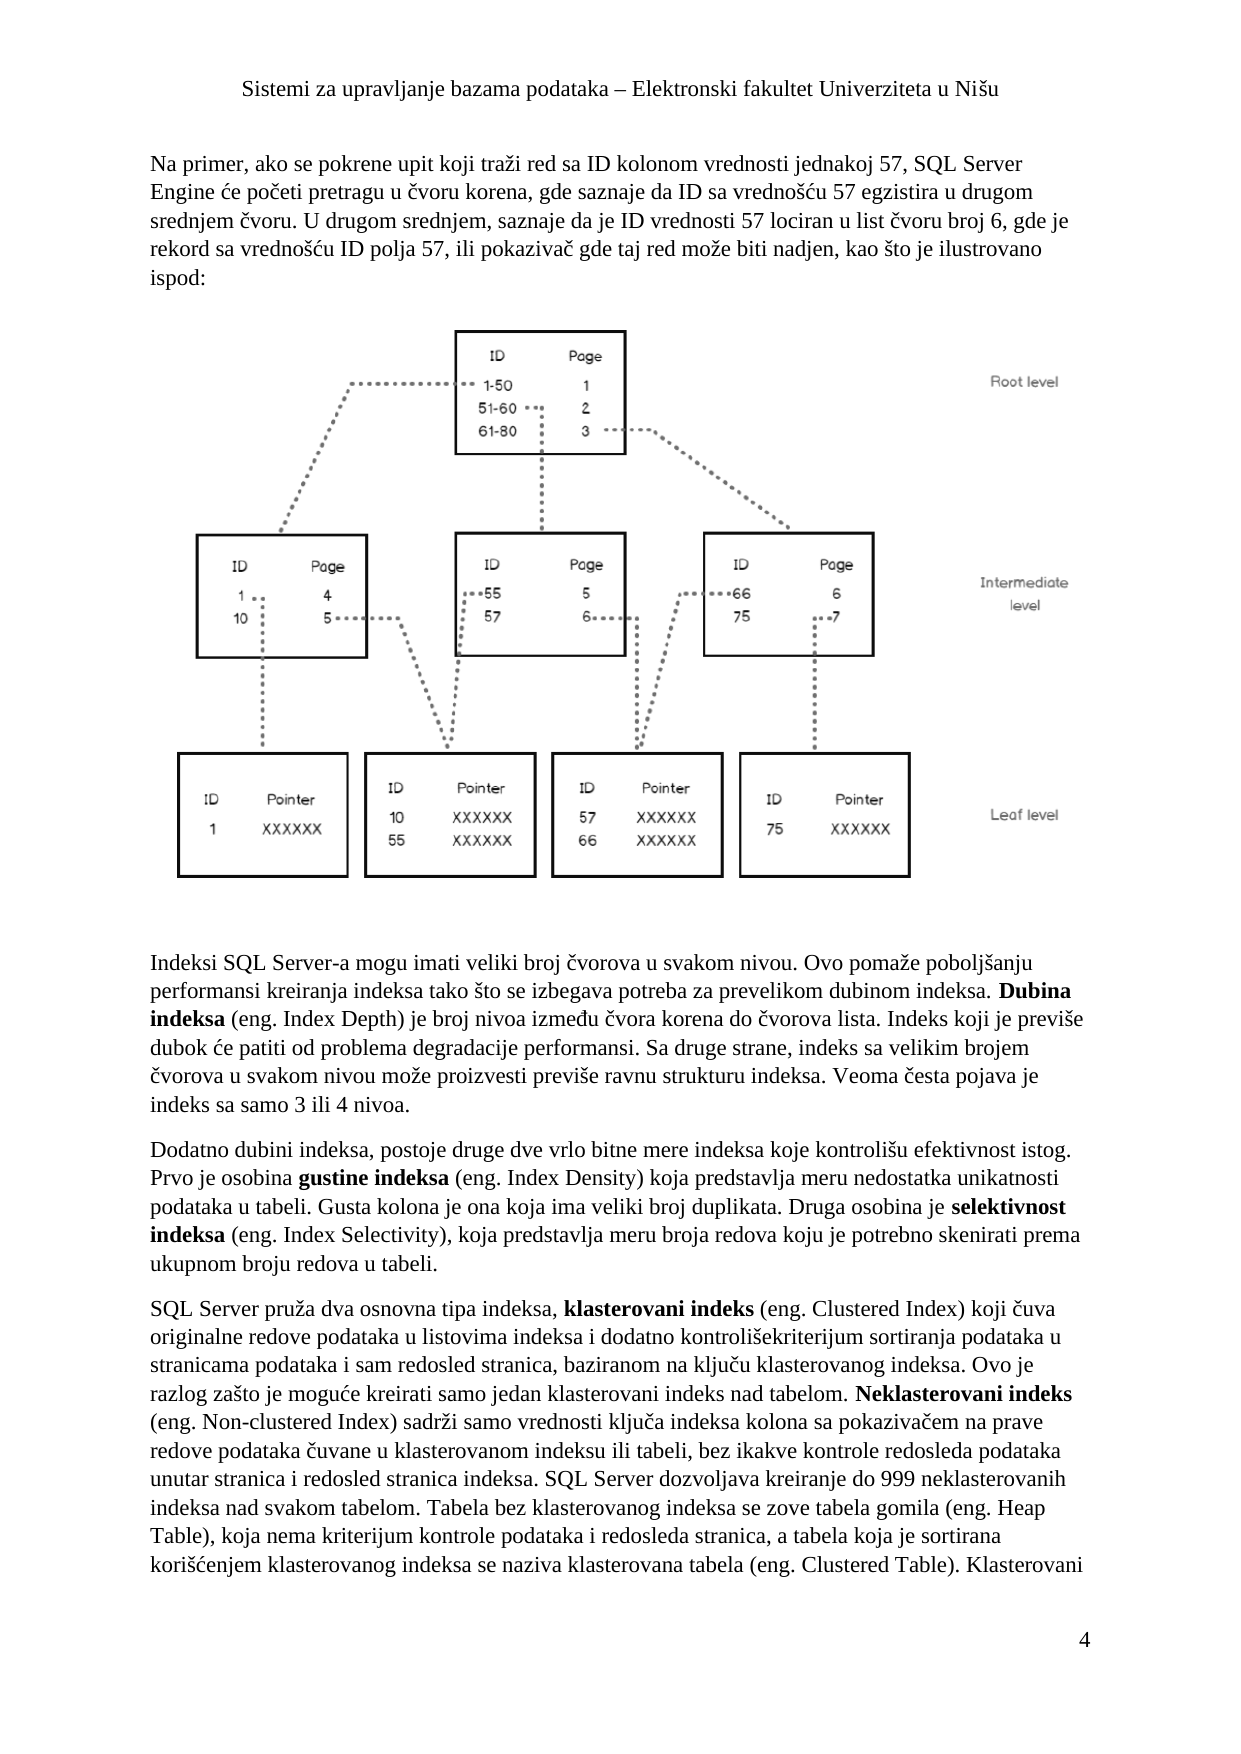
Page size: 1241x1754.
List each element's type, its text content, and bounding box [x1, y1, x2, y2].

text Dodatno dubini indeksa, postoje druge dve vrlo bitne mere indeksa koje kontrolišu efektivnost istog. Prvo je osobina gustine indeksa (eng. Index Density) koja predstavlja meru nedostatka unikatnosti podataka u tabeli. Gusta kolona je ona koja ima veliki broj duplikata. Druga osobina je selektivnost indeksa (eng. Index Selectivity), koja predstavlja meru broja redova koju je potrebno skenirati prema ukupnom broju redova u tabeli. [150, 1136, 1090, 1276]
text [150, 1295, 1090, 1577]
picture [170, 322, 1071, 883]
text Na primer, ako se pokrene upit koji traži red sa ID kolonom vrednosti jednakoj 57, SQL Server Engine će početi pretragu u čvoru korena, gde saznaje da ID sa vrednošću 57 egzistira u drugom srednjem čvoru. U drugom srednjem, saznaje da je ID vrednosti 57 lociran u list čvoru broj 6, gde je rekord sa vrednošću ID polja 57, ili pokazivač gde taj red može biti nadjen, kao što je ilustrovano ispod: [150, 150, 1090, 290]
text Indeksi SQL Server-a mogu imati veliki broj čvorova u svakom nivou. Ovo pomaže poboljšanju performansi kreiranja indeksa tako što se izbegava potreba za prevelikom dubinom indeksa. Dubina indeksa (eng. Index Depth) je broj nivoa između čvora korena do čvorova lista. Indeks koji je previše dubok će patiti od problema degradacije performansi. Sa druge strane, indeks sa velikim brojem čvorova u svakom nivou može proizvesti previše ravnu strukturu indeksa. Veoma česta pojava je indeks sa samo 3 ili 4 nivoa. [150, 948, 1090, 1117]
